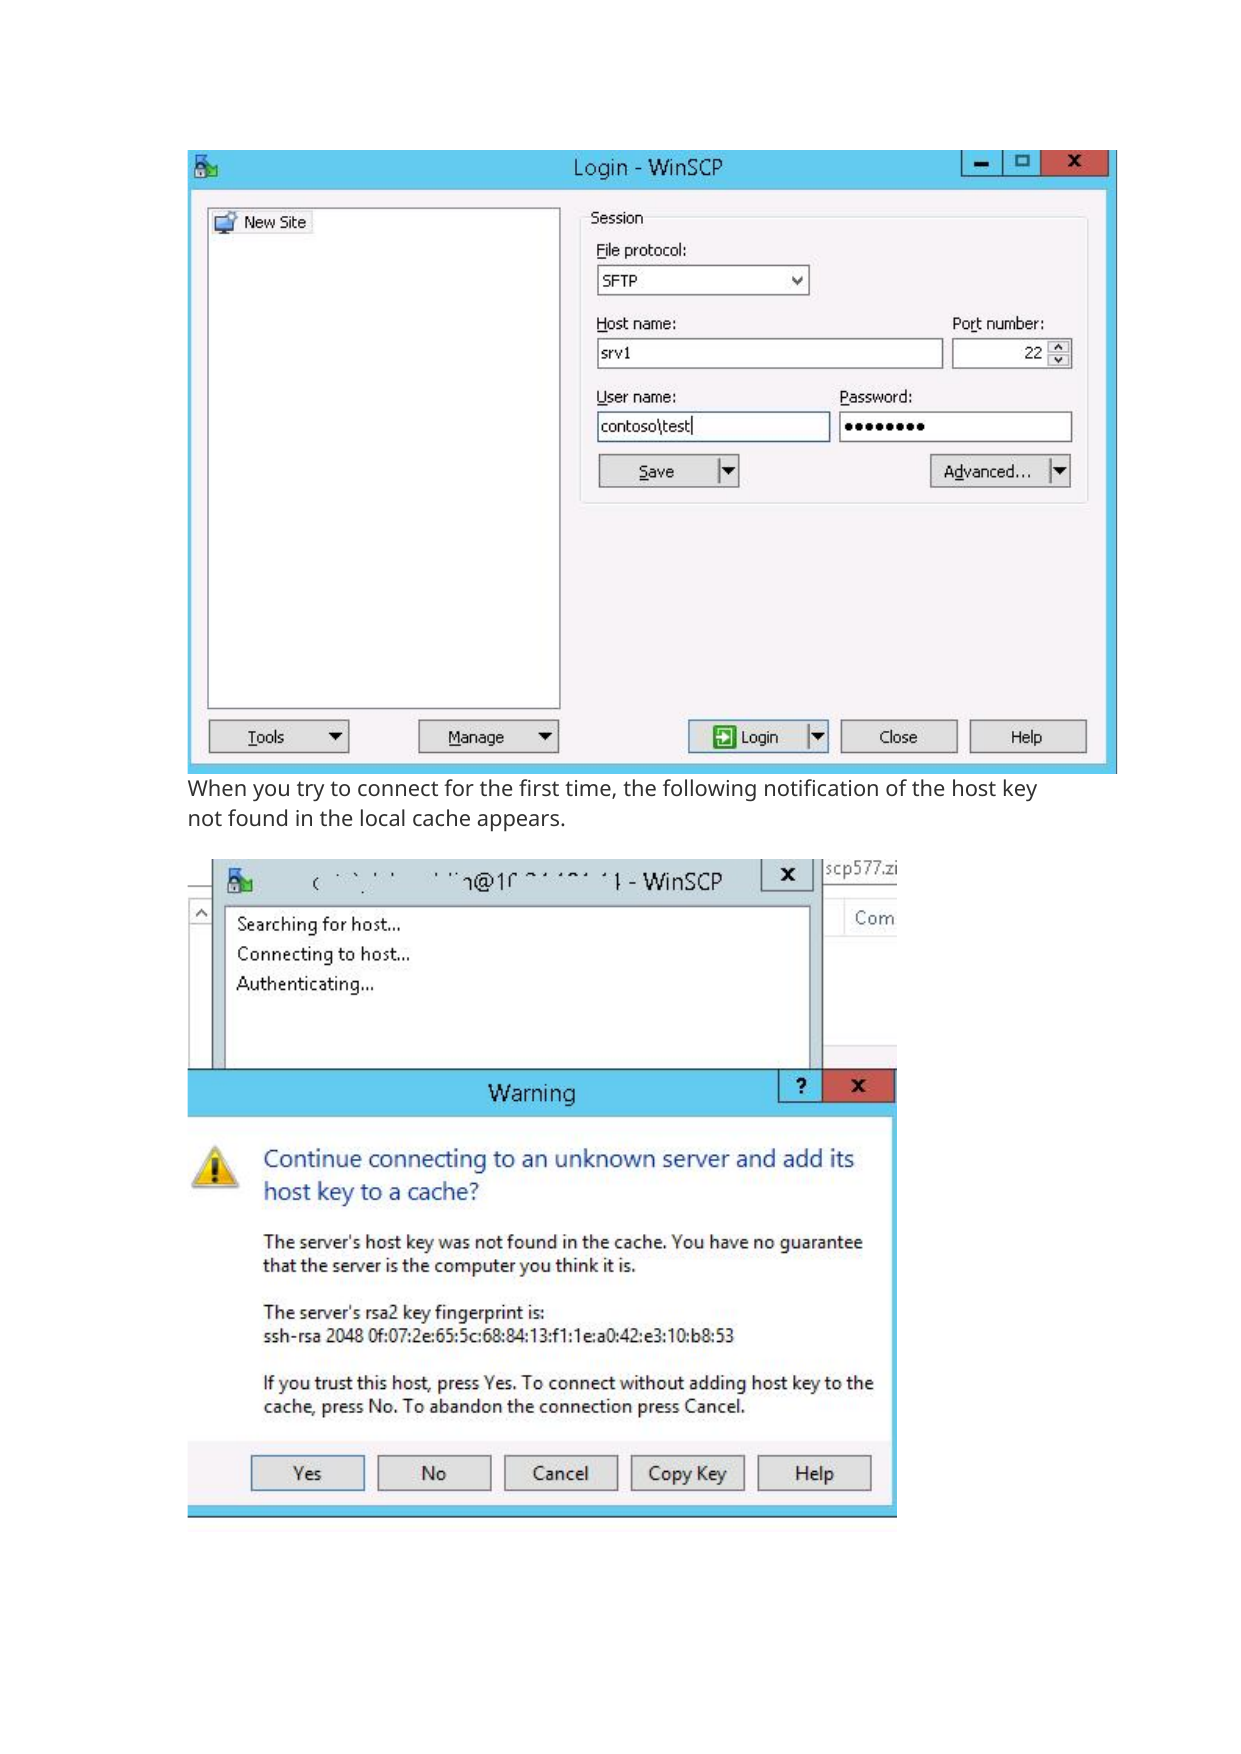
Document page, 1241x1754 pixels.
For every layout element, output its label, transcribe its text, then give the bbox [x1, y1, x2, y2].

picture [187, 859, 897, 1532]
text When you try to connect for the first time, the following notification of the host key not found in the local cache appears. [187, 774, 1053, 833]
picture [187, 150, 1118, 774]
